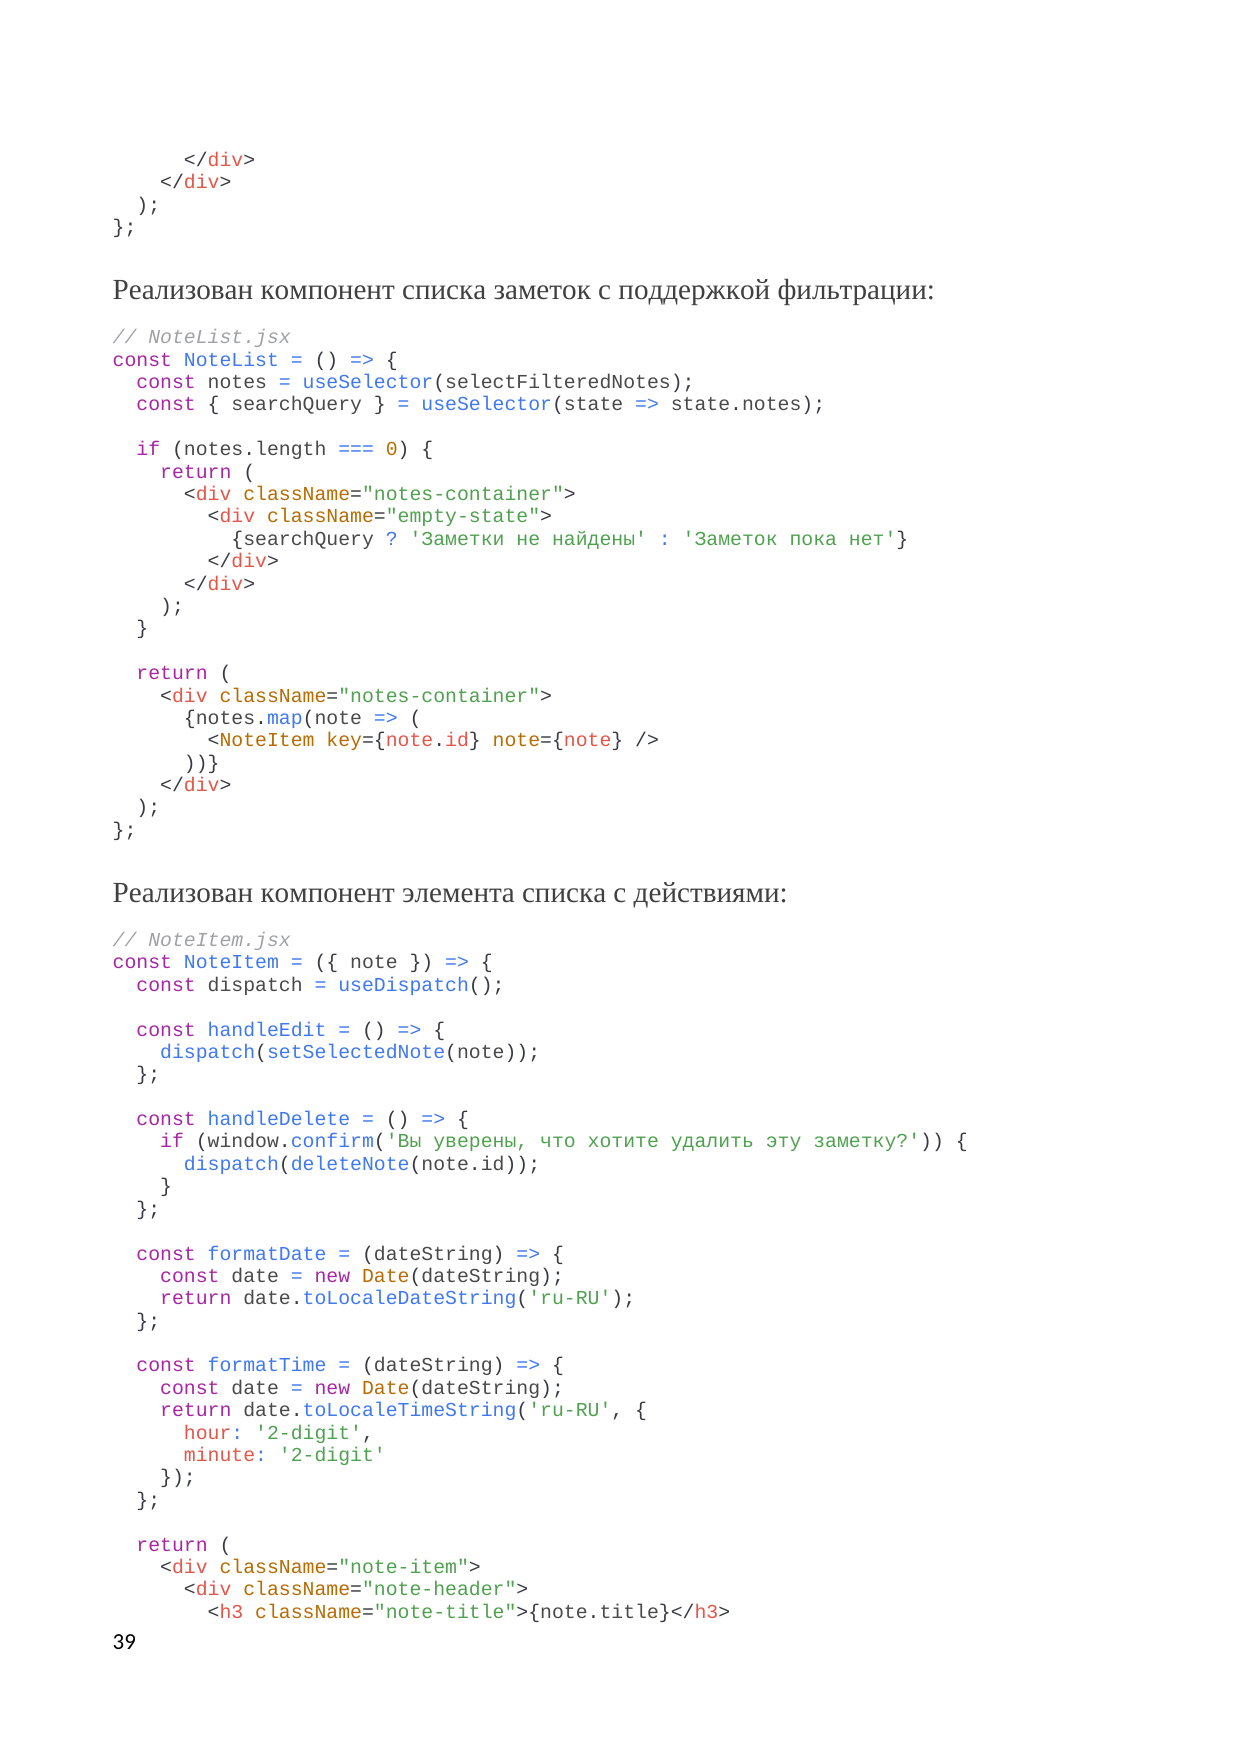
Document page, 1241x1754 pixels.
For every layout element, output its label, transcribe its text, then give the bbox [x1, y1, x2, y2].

text // NoteList.jsx [112, 327, 1128, 349]
text } [112, 618, 1128, 641]
text const { searchQuery } = useSelector(state => state.notes); [112, 394, 1128, 417]
text }; [112, 1311, 1128, 1333]
text }; [112, 820, 1128, 842]
text {notes.map(note => ( [112, 708, 1128, 730]
text {searchQuery ? 'Заметки не найдены' : 'Заметок пока нет'} [112, 529, 1128, 551]
text <NoteItem key={note.id} note={note} /> [112, 730, 1128, 753]
text const dispatch = useDispatch(); [112, 975, 1128, 997]
text } [112, 1176, 1128, 1199]
text Реализован компонент элемента списка с действиями: [112, 864, 1128, 908]
text return date.toLocaleTimeString('ru-RU', { [112, 1400, 1128, 1423]
text const handleDelete = () => { [112, 1109, 1128, 1131]
text dispatch(setSelectedNote(note)); [112, 1042, 1128, 1064]
text Реализован компонент списка заметок с поддержкой фильтрации: [112, 261, 1128, 306]
text const date = new Date(dateString); [112, 1266, 1128, 1288]
text ); [112, 195, 1128, 217]
text </div> [112, 551, 1128, 573]
text }; [112, 217, 1128, 239]
text const date = new Date(dateString); [112, 1378, 1128, 1400]
text <div className="notes-container"> [112, 484, 1128, 506]
text ); [112, 797, 1128, 820]
text ))} [112, 753, 1128, 775]
text const formatTime = (dateString) => { [112, 1355, 1128, 1378]
text const NoteItem = ({ note }) => { [112, 952, 1128, 975]
text minute: '2-digit' [112, 1445, 1128, 1467]
text // NoteItem.jsx [112, 930, 1128, 952]
text <div className="note-item"> [112, 1557, 1128, 1579]
text if (notes.length === 0) { [112, 439, 1128, 462]
text if (window.confirm('Вы уверены, что хотите удалить эту заметку?')) { [112, 1131, 1128, 1154]
text <div className="notes-container"> [112, 686, 1128, 708]
text }; [112, 1490, 1128, 1512]
text <div className="note-header"> [112, 1579, 1128, 1602]
text return ( [112, 1534, 1128, 1557]
text hour: '2-digit', [112, 1423, 1128, 1445]
text }; [112, 1064, 1128, 1087]
text const handleEdit = () => { [112, 1019, 1128, 1042]
text </div> [112, 172, 1128, 195]
text </div> [112, 150, 1128, 172]
text }); [112, 1467, 1128, 1490]
text return ( [112, 462, 1128, 484]
text <div className="empty-state"> [112, 506, 1128, 529]
text return ( [112, 663, 1128, 686]
text </div> [112, 573, 1128, 596]
text ); [112, 596, 1128, 618]
text const formatDate = (dateString) => { [112, 1243, 1128, 1266]
text const NoteList = () => { [112, 349, 1128, 372]
text }; [112, 1199, 1128, 1221]
text <h3 className="note-title">{note.title}</h3> [112, 1602, 1128, 1624]
text return date.toLocaleDateString('ru-RU'); [112, 1288, 1128, 1311]
text const notes = useSelector(selectFilteredNotes); [112, 372, 1128, 394]
text </div> [112, 775, 1128, 797]
text dispatch(deleteNote(note.id)); [112, 1154, 1128, 1176]
